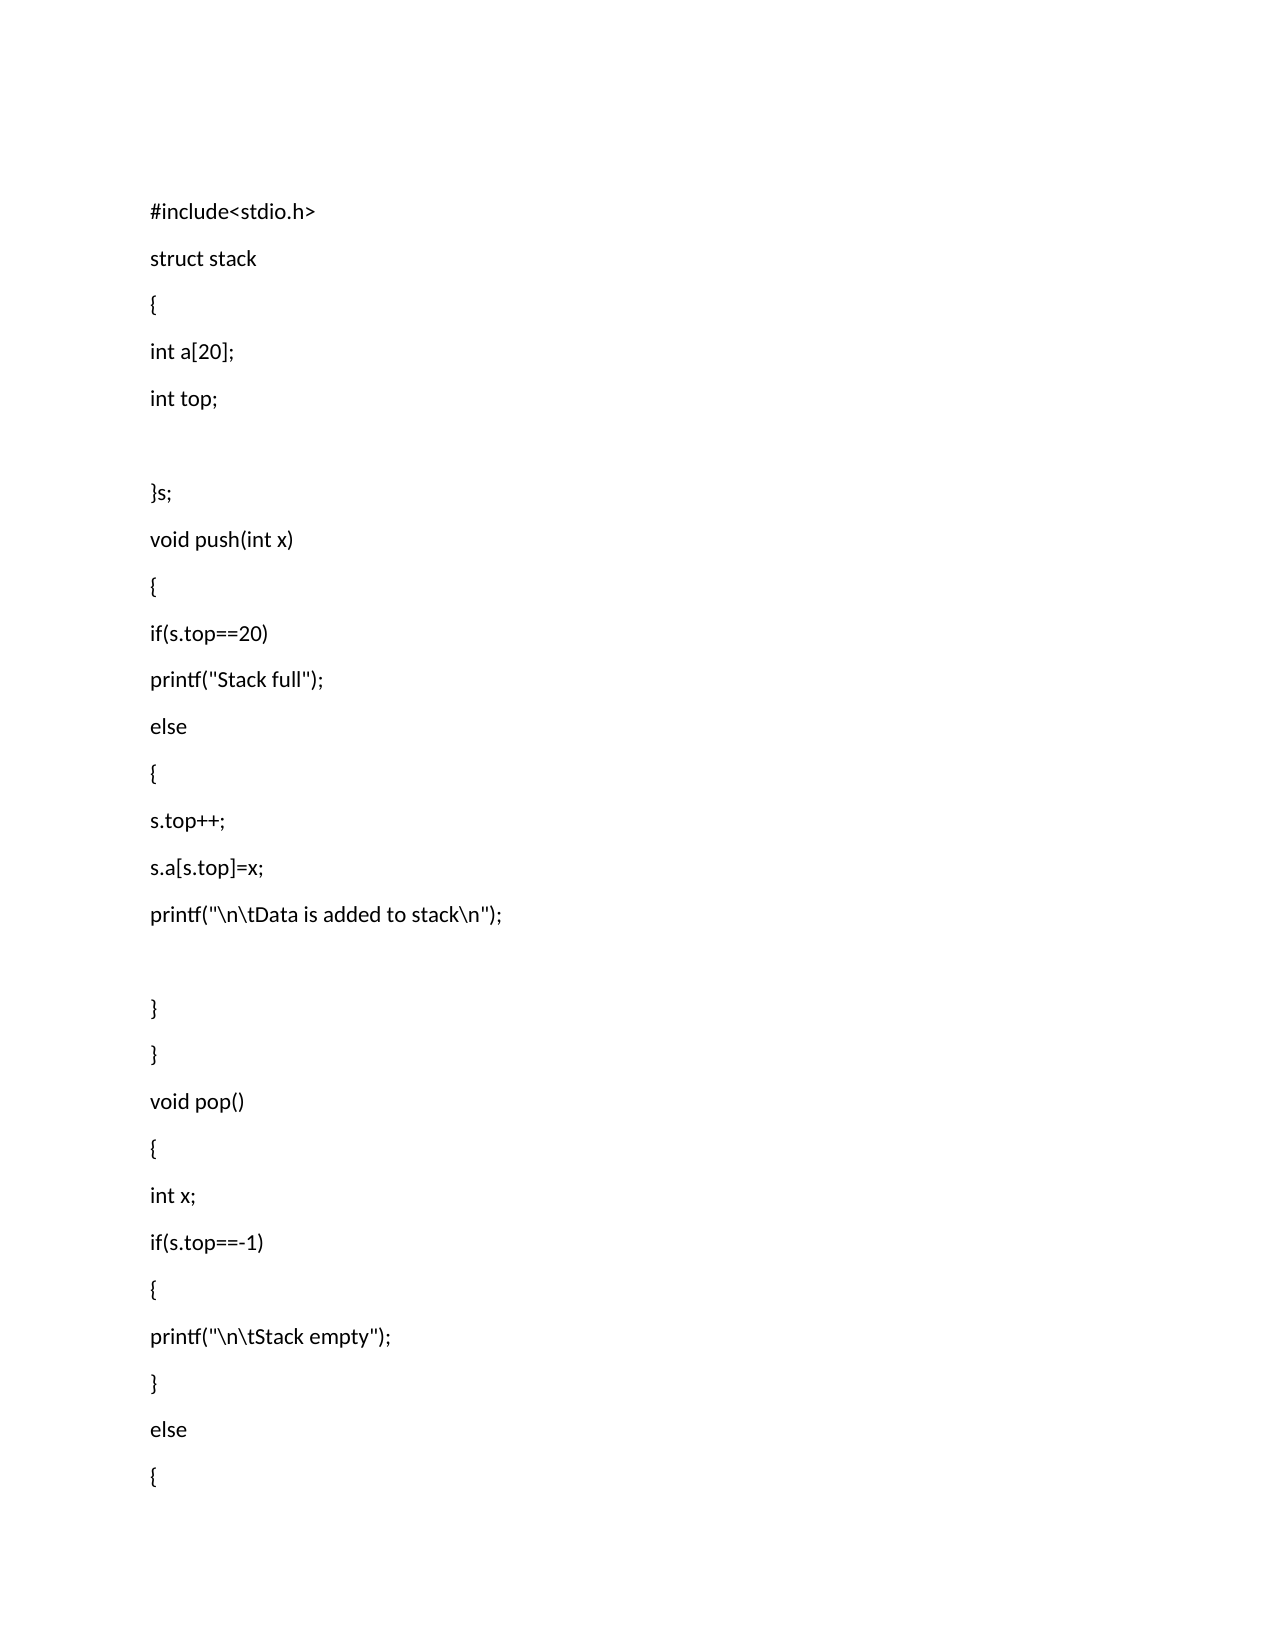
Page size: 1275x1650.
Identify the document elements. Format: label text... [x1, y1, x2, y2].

text }s; [150, 478, 1125, 506]
text printf("\n\tData is added to stack\n"); [150, 900, 1125, 928]
text { [150, 1275, 1125, 1303]
text { [150, 572, 1125, 600]
text if(s.top==-1) [150, 1228, 1125, 1256]
text { [150, 291, 1125, 319]
text s.a[s.top]=x; [150, 853, 1125, 881]
text } [150, 1041, 1125, 1069]
text { [150, 1134, 1125, 1162]
text } [150, 994, 1125, 1022]
text struct stack [150, 244, 1125, 272]
text void pop() [150, 1087, 1125, 1116]
text #include<stdio.h> [150, 197, 1125, 225]
text else [150, 1416, 1125, 1444]
text int a[20]; [150, 337, 1125, 366]
text int x; [150, 1181, 1125, 1209]
text if(s.top==20) [150, 619, 1125, 647]
text } [150, 1369, 1125, 1397]
text else [150, 712, 1125, 741]
text { [150, 1462, 1125, 1491]
text printf("Stack full"); [150, 666, 1125, 694]
text int top; [150, 384, 1125, 412]
text s.top++; [150, 806, 1125, 834]
text printf("\n\tStack empty"); [150, 1322, 1125, 1350]
text { [150, 759, 1125, 787]
text void push(int x) [150, 525, 1125, 553]
